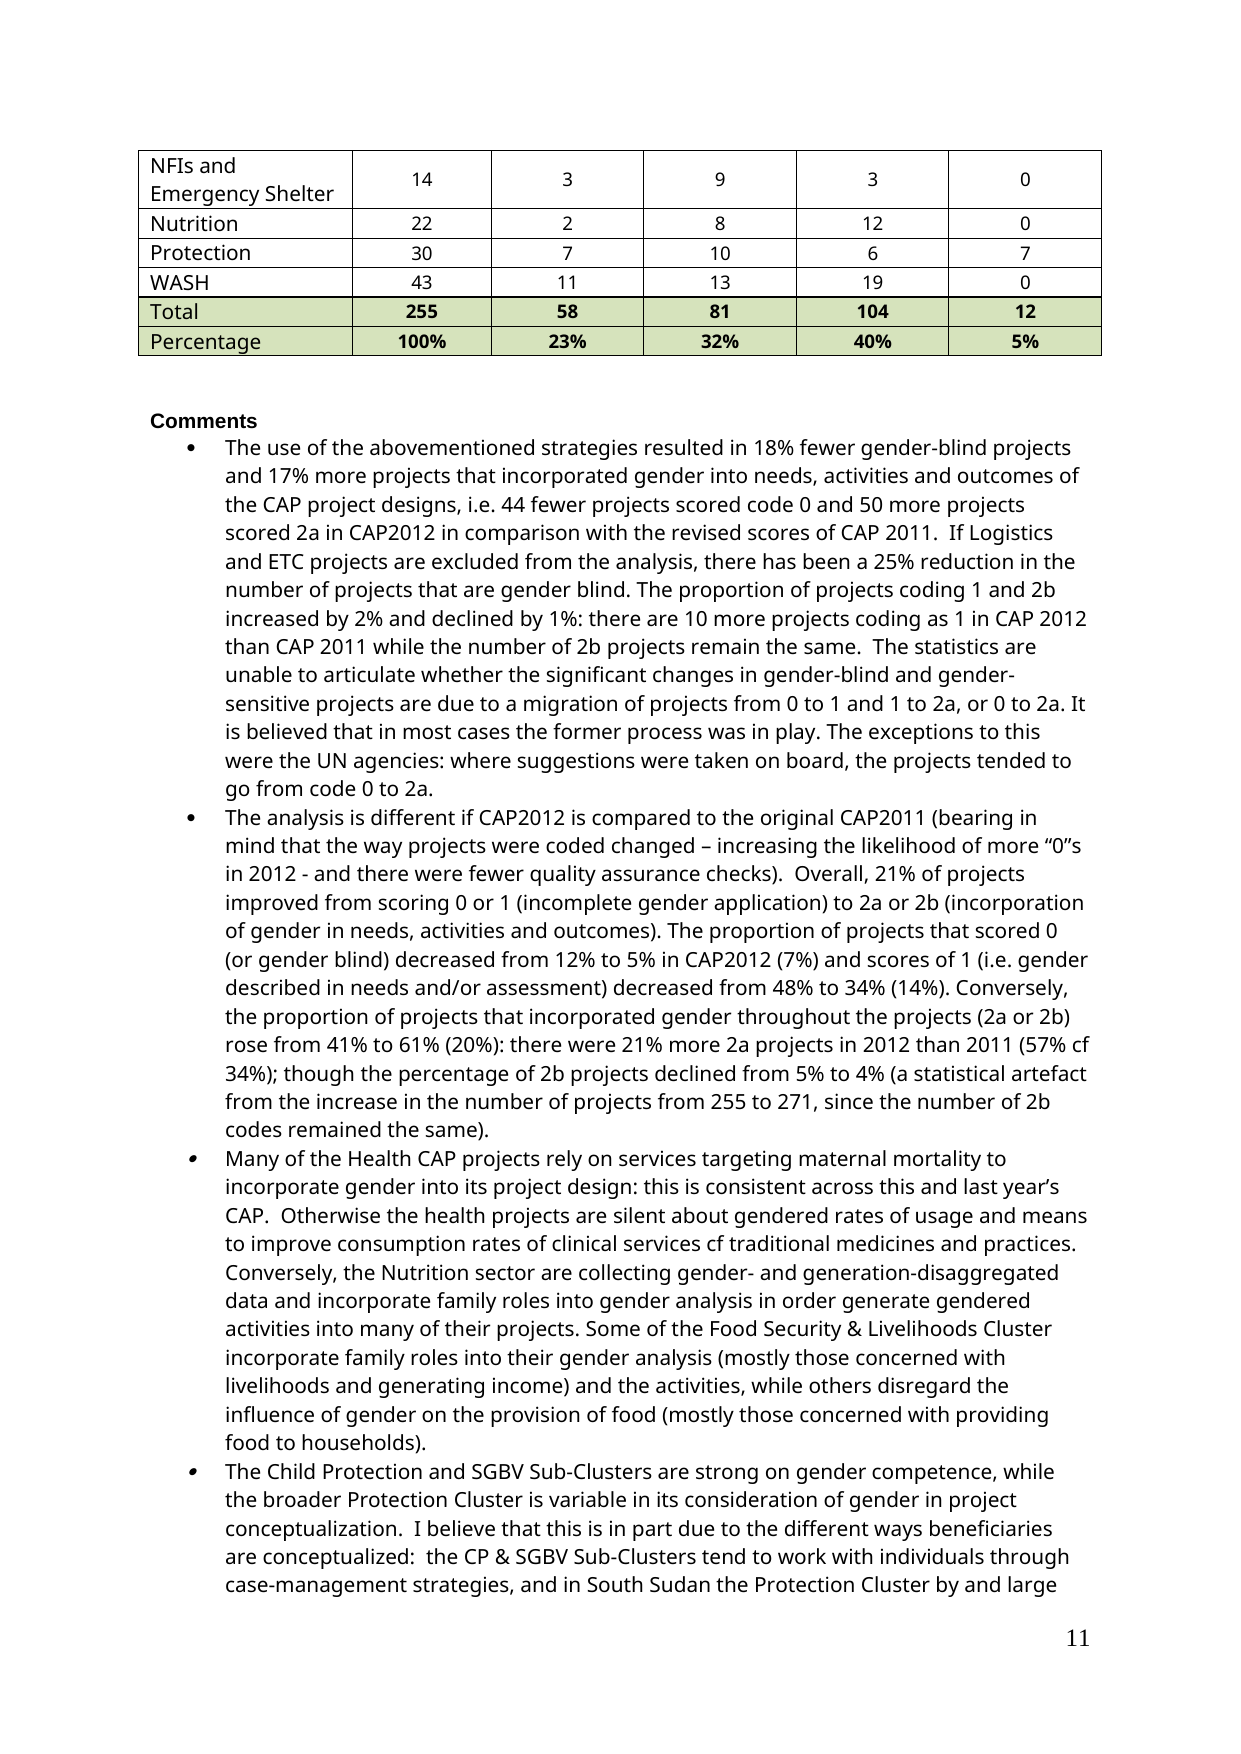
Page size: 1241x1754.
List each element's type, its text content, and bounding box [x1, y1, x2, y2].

table_cell Percentage [139, 327, 352, 355]
list The use of the abovementioned strategies resulted in 18% fewer gender-blind projects and 17% more projects that incorporated gender into needs, activities and outcomes of the CAP project designs, i.e. 44 fewer projects scored code 0 and 50 more projects scored 2a in CAP2012 in comparison with the revised scores of CAP 2011. If Logistics and ETC projects are excluded from the analysis, there has been a 25% reduction in the number of projects that are gender blind. The proportion of projects coding 1 and 2b increased by 2% and declined by 1%: there are 10 more projects coding as 1 in CAP 2012 than CAP 2011 while the number of 2b projects remain the same. The statistics are unable to articulate whether the significant changes in gender-blind and gender-sensitive projects are due to a migration of projects from 0 to 1 and 1 to 2a, or 0 to 2a. It is believed that in most cases the former process was in play. The exceptions to this were the UN agencies: where suggestions were taken on board, the projects tended to go from code 0 to 2a. [187, 433, 1090, 803]
table_cell 255 [353, 298, 491, 326]
list The analysis is different if CAP2012 is compared to the original CAP2011 (bearing in mind that the way projects were coded changed – increasing the likelihood of more “0”s in 2012 - and there were fewer quality assurance checks). Overall, 21% of projects improved from scoring 0 or 1 (incomplete gender application) to 2a or 2b (incorporation of gender in needs, activities and outcomes). The proportion of projects that scored 0 (or gender blind) decreased from 12% to 5% in CAP2012 (7%) and scores of 1 (i.e. gender described in needs and/or assessment) decreased from 48% to 34% (14%). Conversely, the proportion of projects that incorporated gender throughout the projects (2a or 2b) rose from 41% to 61% (20%): there were 21% more 2a projects in 2012 than 2011 (57% cf 34%); though the percentage of 2b projects declined from 5% to 4% (a statistical artefact from the increase in the number of projects from 255 to 271, since the number of 2b codes remained the same). [187, 803, 1090, 1144]
table_cell 2 [492, 209, 643, 237]
table_cell 22 [353, 209, 491, 237]
table_cell 12 [797, 209, 948, 237]
table_cell 0 [949, 209, 1101, 237]
table_cell 0 [949, 268, 1101, 296]
table_cell Nutrition [139, 209, 352, 237]
table_cell 81 [644, 298, 796, 326]
table_cell 6 [797, 239, 948, 267]
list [187, 1457, 1090, 1599]
table_cell 100% [353, 327, 491, 355]
table_cell 13 [644, 268, 796, 296]
table_cell 10 [644, 239, 796, 267]
table_cell 58 [492, 298, 643, 326]
table_cell 0 [949, 151, 1101, 208]
table_cell NFIs and Emergency Shelter [139, 151, 352, 208]
table_cell 3 [797, 151, 948, 208]
table_cell 12 [949, 298, 1101, 326]
table_cell 14 [353, 151, 491, 208]
table_cell WASH [139, 268, 352, 296]
table_cell 3 [492, 151, 643, 208]
table_cell 43 [353, 268, 491, 296]
table_cell 104 [797, 298, 948, 326]
table_cell 19 [797, 268, 948, 296]
table_cell 9 [644, 151, 796, 208]
table_cell 40% [797, 327, 948, 355]
list Many of the Health CAP projects rely on services targeting maternal mortality to incorporate gender into its project design: this is consistent across this and last year’s CAP. Otherwise the health projects are silent about gendered rates of usage and means to improve consumption rates of clinical services cf traditional medicines and practices. Conversely, the Nutrition sector are collecting gender- and generation-disaggregated data and incorporate family roles into gender analysis in order generate gendered activities into many of their projects. Some of the Food Security & Livelihoods Cluster incorporate family roles into their gender analysis (mostly those concerned with livelihoods and generating income) and the activities, while others disregard the influence of gender on the provision of food (mostly those concerned with providing food to households). [187, 1144, 1090, 1457]
table_cell Protection [139, 239, 352, 267]
table_cell 8 [644, 209, 796, 237]
table_cell 5% [949, 327, 1101, 355]
table_cell 32% [644, 327, 796, 355]
table_cell 7 [949, 239, 1101, 267]
table_cell 23% [492, 327, 643, 355]
text Comments [150, 409, 1090, 433]
table_cell 11 [492, 268, 643, 296]
table_cell 30 [353, 239, 491, 267]
table_cell Total [139, 298, 352, 326]
table_cell 7 [492, 239, 643, 267]
